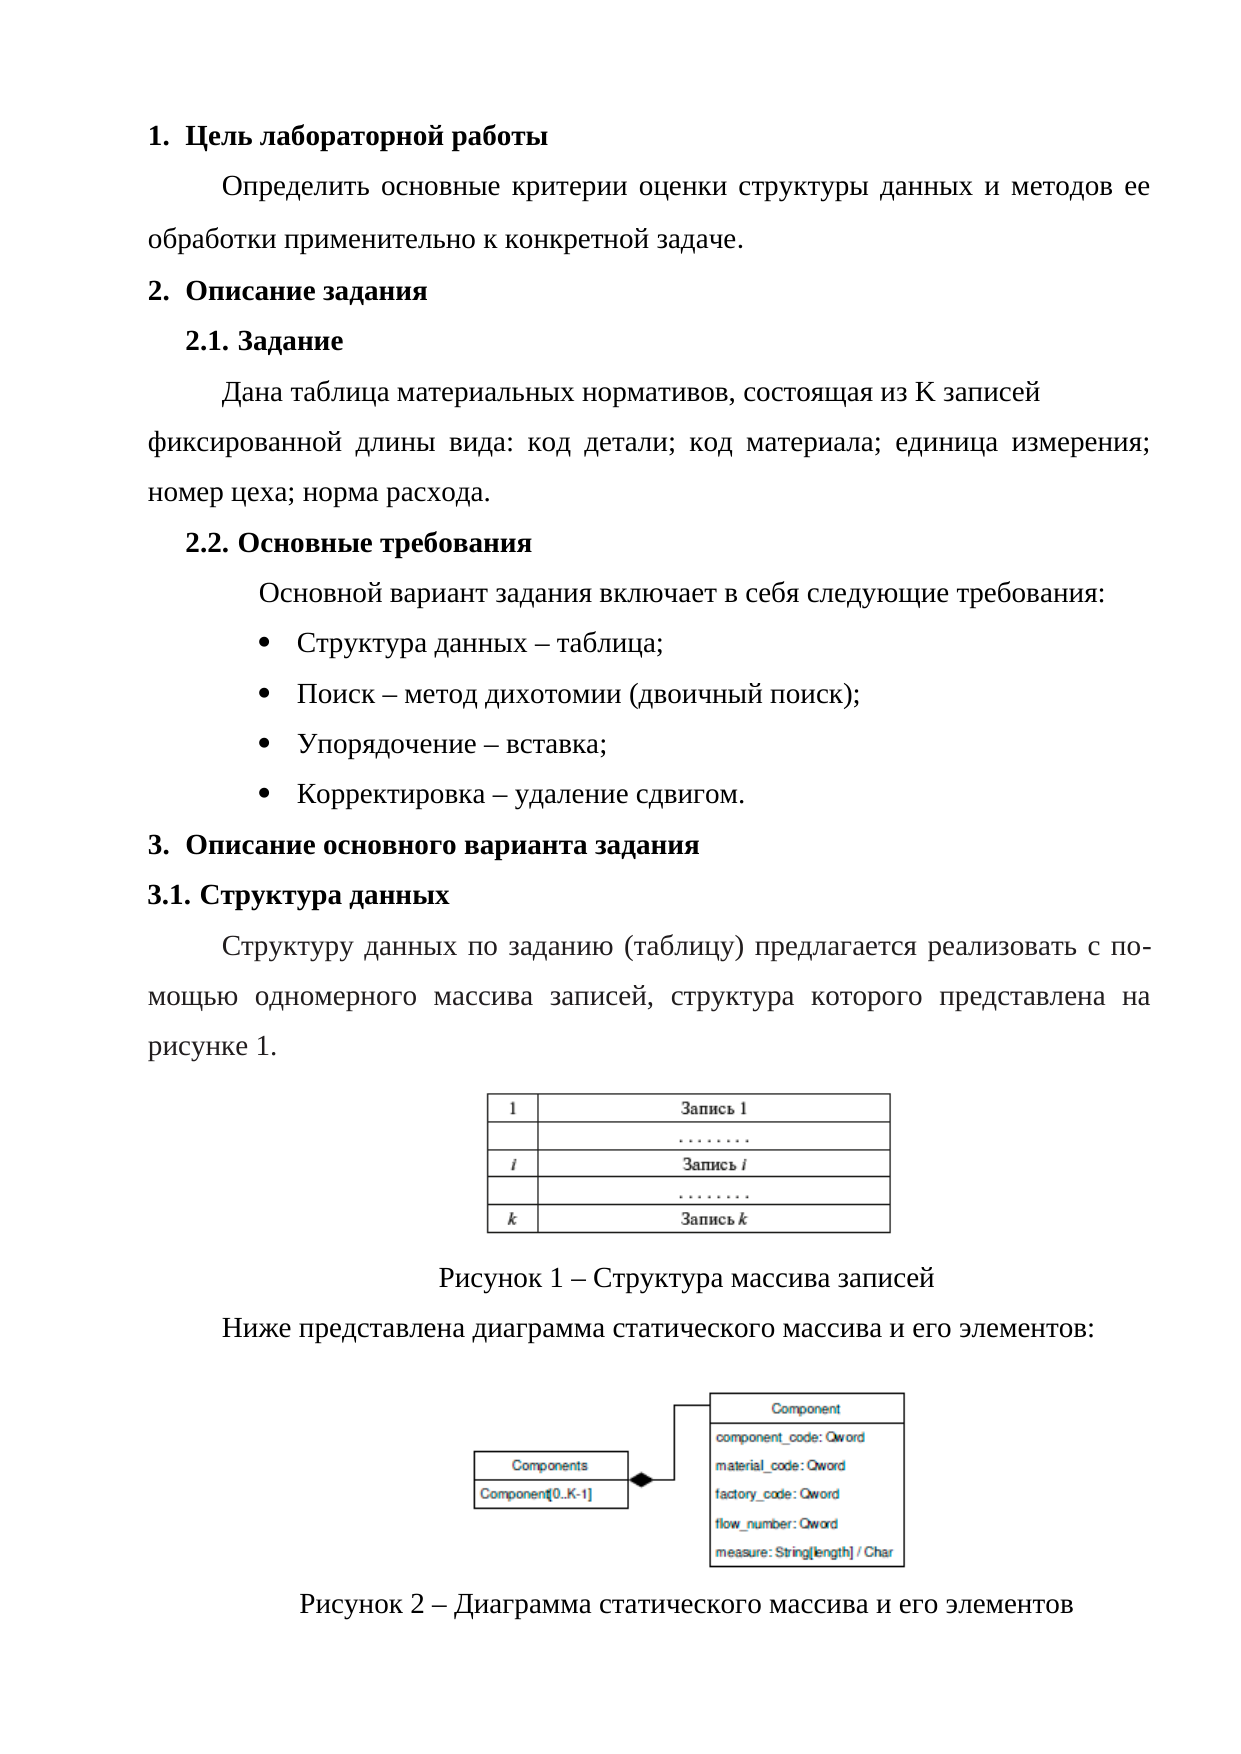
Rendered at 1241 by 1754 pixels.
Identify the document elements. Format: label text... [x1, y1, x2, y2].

list Корректировка – удаление сдвигом. [259, 777, 1152, 810]
list Упорядочение – вставка; [259, 726, 1152, 760]
list Рисунок 1 – Структура массива записей [148, 1260, 1152, 1293]
list Основные требования [185, 525, 1152, 558]
list Поиск – метод дихотомии (двоичный поиск); [259, 676, 1152, 709]
list Рисунок 2 – Диаграмма статического массива и его элементов [148, 1586, 1152, 1619]
list Структура данных – таблица; [259, 625, 1152, 659]
list Основной вариант задания включает в себя следующие требования: [185, 575, 1152, 609]
list Задание [185, 323, 1152, 357]
list Определить основные критерии оценки структуры данных и методов ее обработки применительно к конкретной задаче. [148, 168, 1152, 255]
list Структура данных [147, 877, 1152, 911]
picture [469, 1078, 904, 1246]
list Цель лабораторной работы [148, 118, 1152, 152]
list Структуру данных по заданию (таблицу) предлагается реализовать с помощью одномерного массива записей, структура которого представлена на рисунке 1. [148, 928, 1152, 1062]
list Описание задания [148, 273, 1152, 307]
list Описание основного варианта задания [148, 827, 1152, 861]
list фиксированной длины вида: код детали; код материала; единица измерения; номер цеха; норма расхода. [148, 424, 1152, 508]
picture [447, 1360, 926, 1572]
list Дана таблица материальных нормативов, состоящая из K записей [148, 374, 1152, 407]
list Ниже представлена диаграмма статического массива и его элементов: [148, 1310, 1152, 1344]
